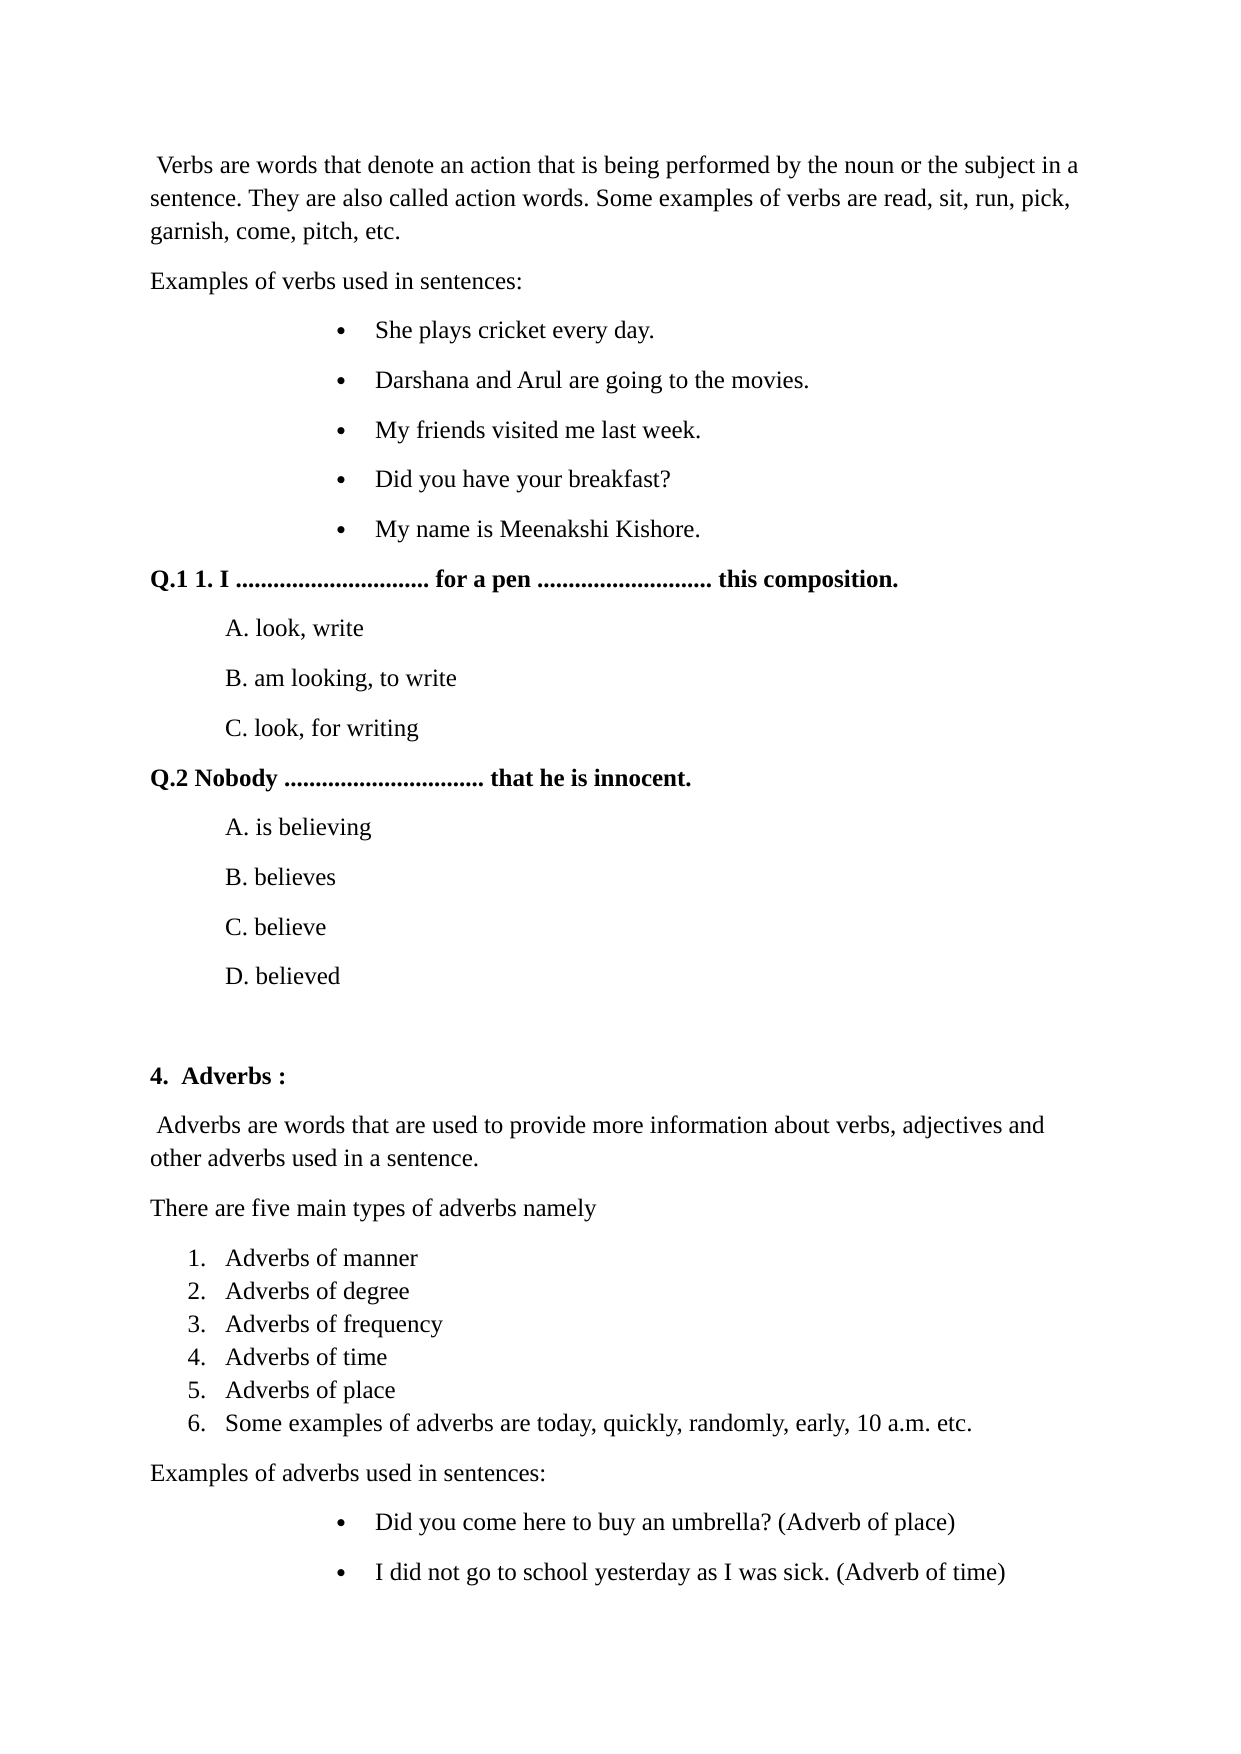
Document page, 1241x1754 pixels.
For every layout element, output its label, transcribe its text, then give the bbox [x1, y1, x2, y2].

text There are five main types of adverbs namely [150, 1193, 1090, 1222]
list My friends visited me last week. [337, 415, 1090, 443]
list Adverbs of place [187, 1375, 1090, 1404]
text Examples of adverbs used in sentences: [150, 1458, 1090, 1486]
text D. believed [150, 961, 1090, 990]
list I did not go to school yesterday as I was sick. (Adverb of time) [337, 1557, 1090, 1586]
text B. believes [150, 862, 1090, 891]
list Darshana and Arul are going to the movies. [337, 365, 1090, 394]
text C. believe [150, 912, 1090, 940]
list Adverbs of frequency [187, 1309, 1090, 1338]
text Q.1 1. I ............................... for a pen ............................ this composition. [150, 564, 1090, 593]
list Some examples of adverbs are today, quickly, randomly, early, 10 a.m. etc. [187, 1408, 1090, 1437]
text Examples of verbs used in sentences: [150, 266, 1090, 294]
list My name is Meenakshi Kishore. [337, 514, 1090, 543]
text Adverbs are words that are used to provide more information about verbs, adjectives and other adverbs used in a sentence. [150, 1110, 1090, 1172]
list She plays cricket every day. [337, 315, 1090, 344]
text B. am looking, to write [150, 663, 1090, 692]
list Adverbs of time [187, 1342, 1090, 1371]
list Adverbs of degree [187, 1276, 1090, 1304]
text Q.2 Nobody ................................ that he is innocent. [150, 763, 1090, 791]
list Did you come here to buy an umbrella? (Adverb of place) [337, 1507, 1090, 1536]
list Adverbs of manner [187, 1243, 1090, 1272]
text A. look, write [150, 613, 1090, 642]
list Did you have your breakfast? [337, 464, 1090, 493]
text C. look, for writing [150, 713, 1090, 742]
text Verbs are words that denote an action that is being performed by the noun or the subject in a sentence. They are also called action words. Some examples of verbs are read, sit, run, pick, garnish, come, pitch, etc. [150, 150, 1090, 245]
text 4. Adverbs : [150, 1061, 1090, 1089]
text A. is believing [150, 812, 1090, 841]
